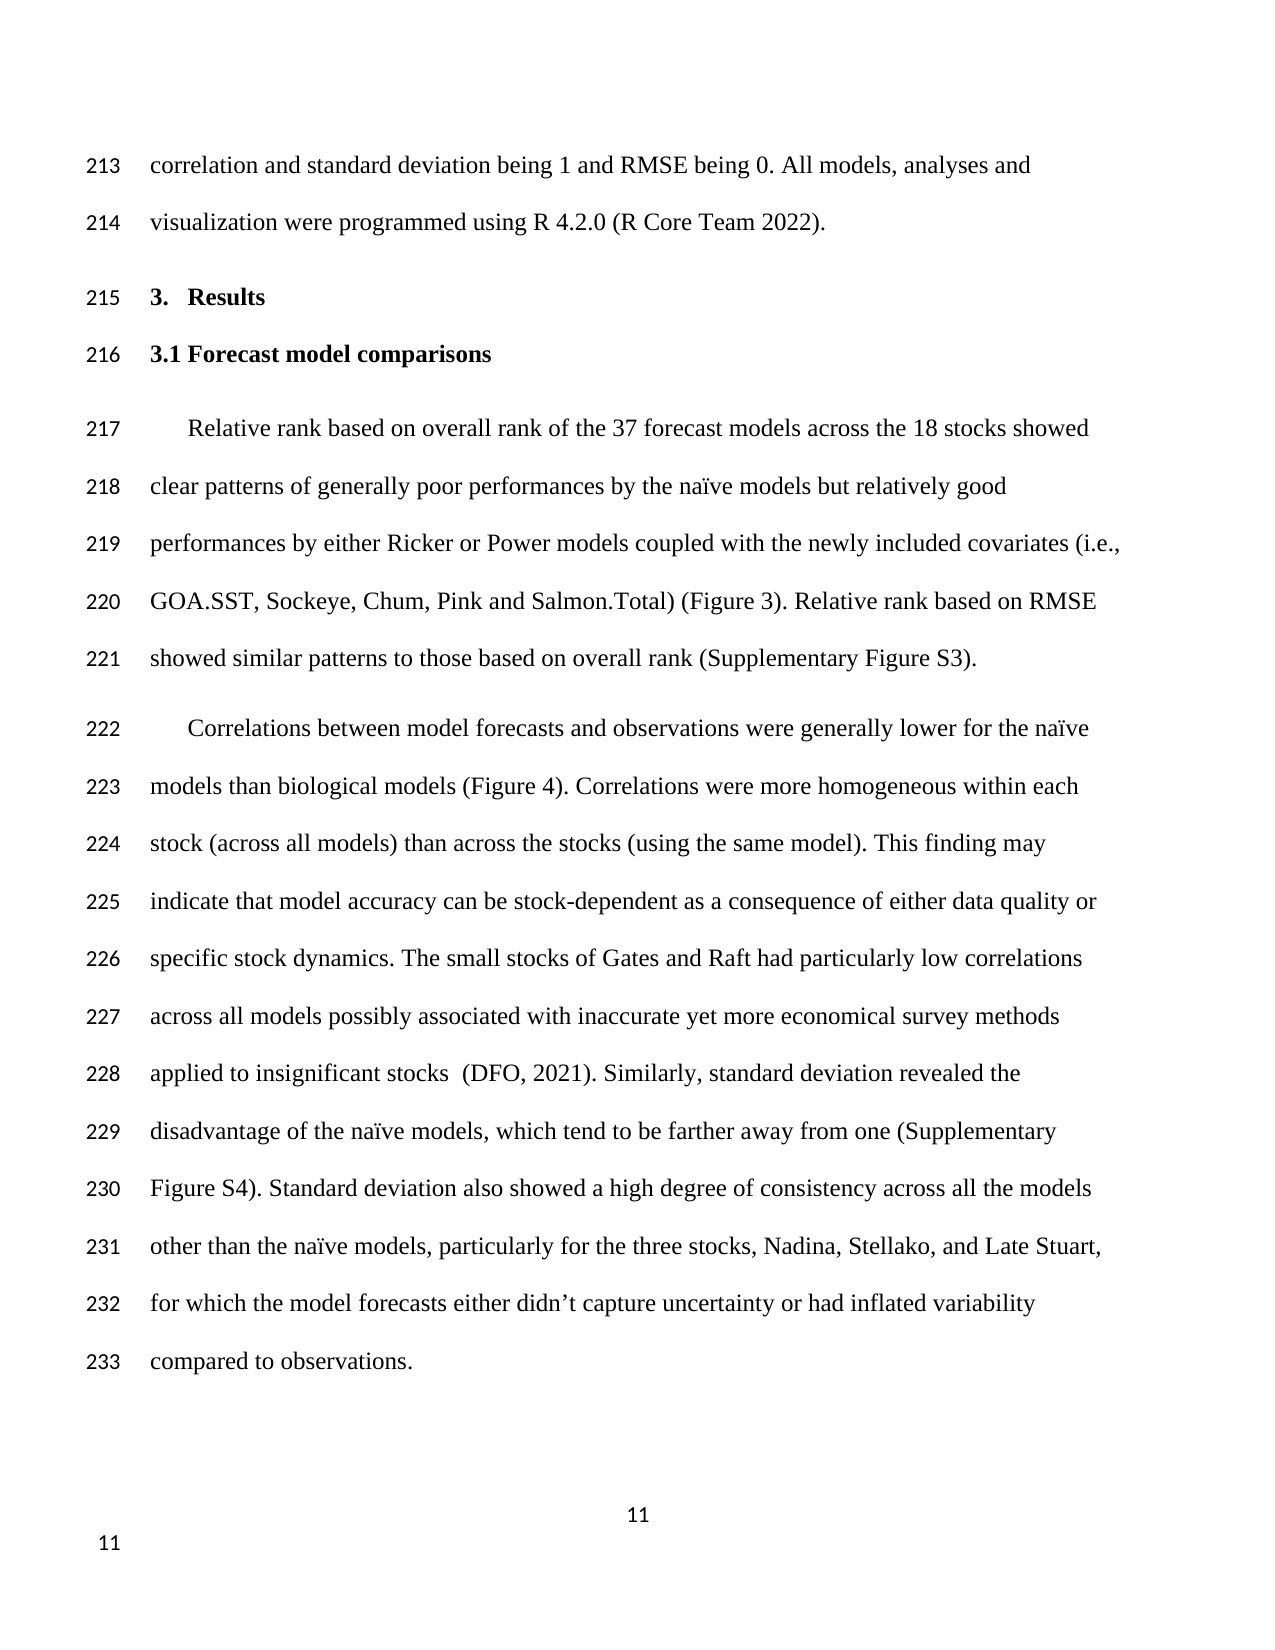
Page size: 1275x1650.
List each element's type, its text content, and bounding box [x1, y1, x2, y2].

text Relative rank based on overall rank of the 37 forecast models across the 18 stocks showed clear patterns of generally poor performances by the naïve models but relatively good performances by either Ricker or Power models coupled with the newly included covariates (i.e., GOA.SST, Sockeye, Chum, Pink and Salmon.Total) (Figure 3). Relative rank based on RMSE showed similar patterns to those based on overall rank (Supplementary Figure S3). [150, 413, 1125, 672]
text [150, 150, 1125, 236]
list Results [150, 282, 1125, 310]
text 3.1 Forecast model comparisons [150, 339, 1125, 368]
text Correlations between model forecasts and observations were generally lower for the naïve models than biological models (Figure 4). Correlations were more homogeneous within each stock (across all models) than across the stocks (using the same model). This finding may indicate that model accuracy can be stock-dependent as a consequence of either data quality or specific stock dynamics. The small stocks of Gates and Raft had particularly low correlations across all models possibly associated with inaccurate yet more economical survey methods applied to insignificant stocks (DFO, 2021). Similarly, standard deviation revealed the disadvantage of the naïve models, which tend to be farther away from one (Supplementary Figure S4). Standard deviation also showed a high degree of consistency across all the models other than the naïve models, particularly for the three stocks, Nadina, Stellako, and Late Stuart, for which the model forecasts either didn’t capture uncertainty or had inflated variability compared to observations. [150, 713, 1125, 1374]
